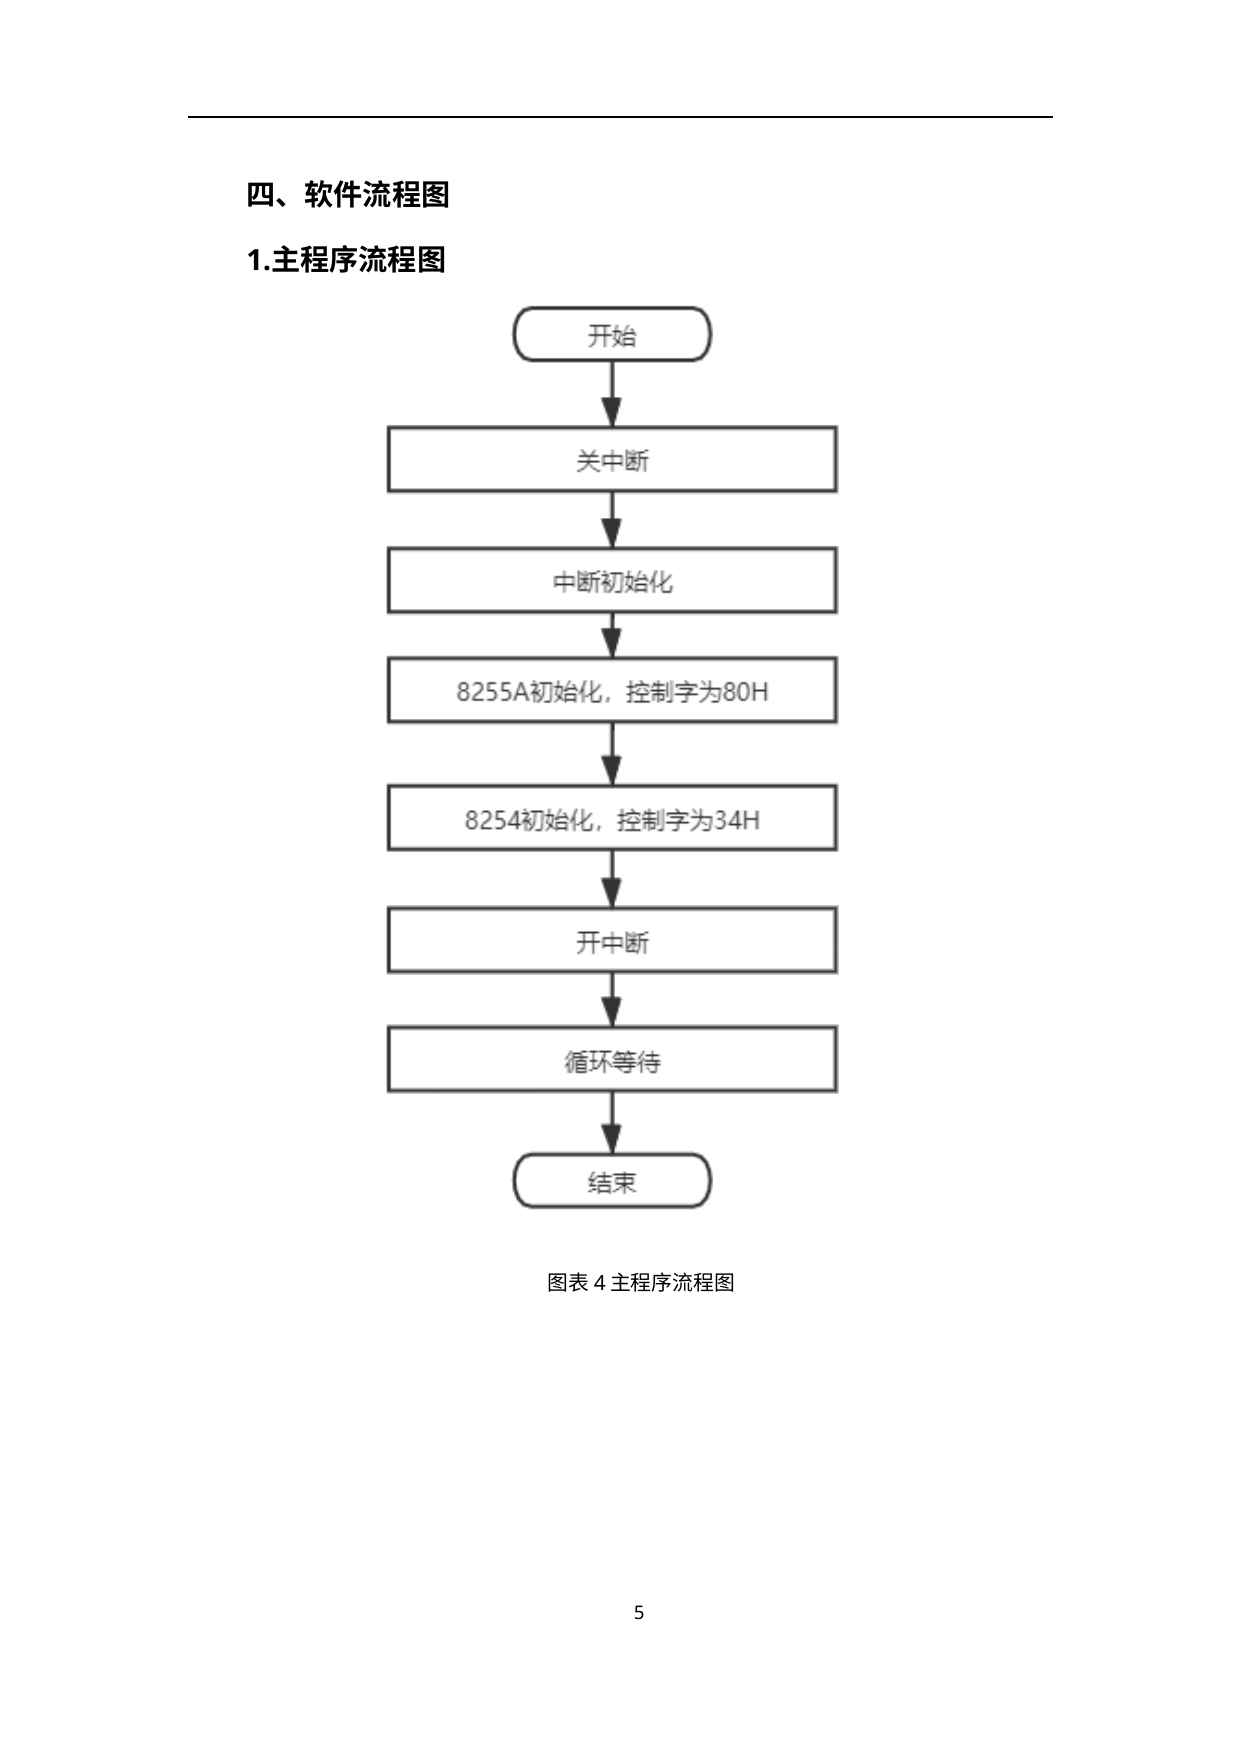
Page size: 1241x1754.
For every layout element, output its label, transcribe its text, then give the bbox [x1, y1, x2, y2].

picture [343, 289, 898, 1237]
subtitle 四、软件流程图 [187, 160, 1053, 225]
text 图表 4主程序流程图 [187, 1265, 1053, 1297]
subtitle 1.主程序流程图 [187, 225, 1053, 290]
